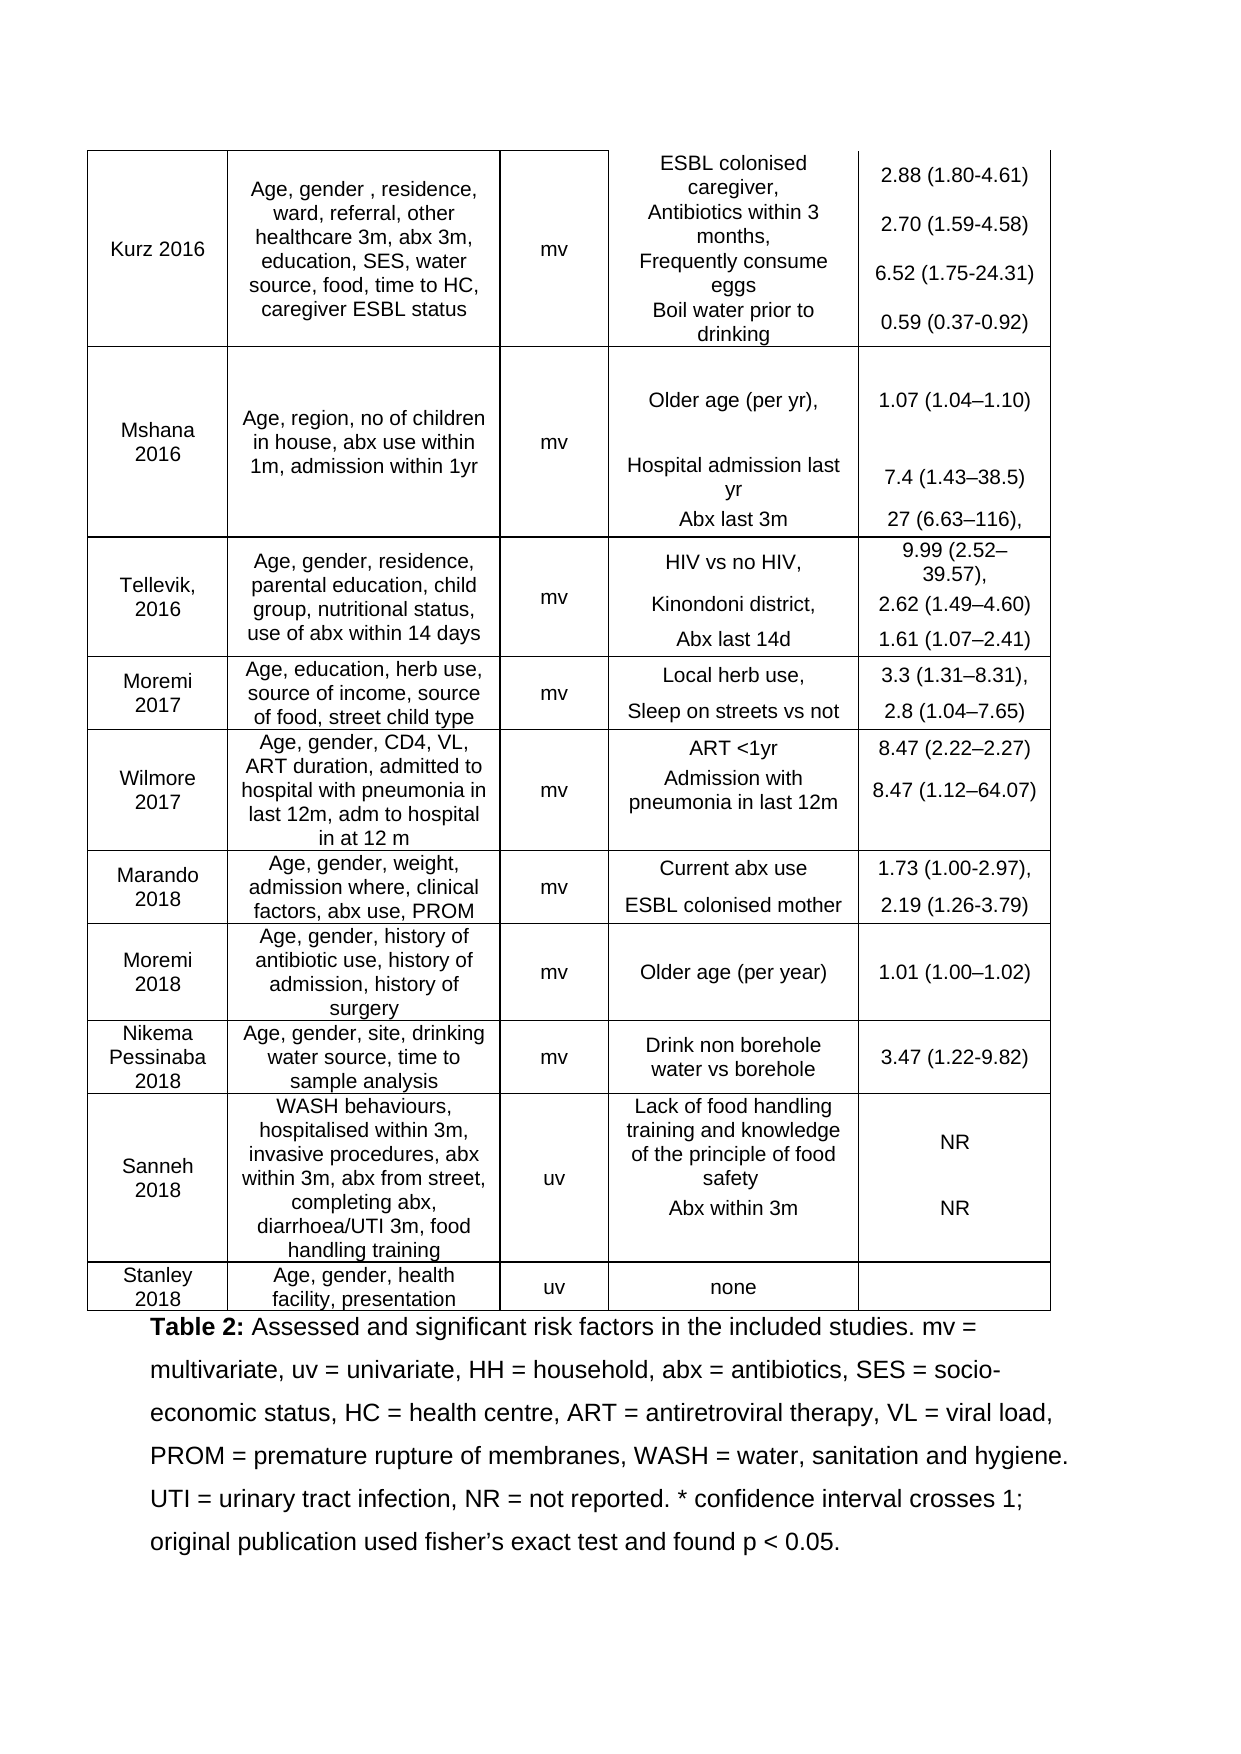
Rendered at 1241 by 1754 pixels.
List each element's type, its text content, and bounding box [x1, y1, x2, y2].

table_cell Age, education, herb use, source of income, source of food, street child type [228, 657, 499, 729]
table_cell Hospital admission last yr [609, 452, 858, 501]
table_cell Age, region, no of children in house, abx use within 1m, admission within 1yr [228, 347, 499, 536]
table_cell Local herb use, [609, 657, 858, 692]
table_cell Abx last 14d [609, 621, 858, 656]
table_cell Drink non borehole water vs borehole [609, 1021, 858, 1093]
table_cell ESBL colonised mother [609, 885, 858, 923]
table_cell ESBL colonised caregiver, [609, 150, 859, 199]
table_cell 8.47 (2.22–2.27) [859, 730, 1050, 764]
table_cell 1.73 (1.00-2.97), [859, 851, 1050, 885]
table_cell mv [501, 924, 608, 1020]
table_cell uv [501, 1263, 608, 1310]
table_cell Current abx use [609, 851, 858, 885]
table_cell 1.07 (1.04–1.10) [859, 347, 1050, 452]
table_cell Admission with pneumonia in last 12m [609, 765, 858, 813]
table_cell 2.19 (1.26-3.79) [859, 885, 1050, 923]
table_cell mv [501, 347, 608, 536]
table_cell [859, 1225, 1050, 1261]
table_cell Frequently consume eggs [609, 248, 858, 297]
table_cell Sleep on streets vs not [609, 692, 858, 729]
table_cell [609, 1225, 858, 1261]
table_cell mv [501, 851, 608, 923]
table_cell Lack of food handling training and knowledge of the principle of food safety [609, 1094, 858, 1189]
table_cell Abx last 3m [609, 501, 858, 536]
table_cell Sanneh 2018 [88, 1094, 227, 1261]
table_cell 1.61 (1.07–2.41) [859, 621, 1050, 656]
table_cell ART <1yr [609, 730, 858, 764]
table_cell NR [859, 1190, 1050, 1225]
table_cell Age, gender, health facility, presentation [228, 1263, 499, 1310]
table_cell Kinondoni district, [609, 585, 858, 621]
table_cell 3.3 (1.31–8.31), [859, 657, 1050, 692]
table_cell HIV vs no HIV, [609, 538, 858, 585]
table_cell Kurz 2016 [88, 151, 227, 346]
table_cell Marando 2018 [88, 851, 227, 923]
table_cell Moremi 2018 [88, 924, 227, 1020]
table_cell [859, 1263, 1050, 1310]
table_cell 2.8 (1.04–7.65) [859, 692, 1050, 729]
table_cell mv [501, 151, 608, 346]
table_cell Older age (per year) [609, 924, 858, 1020]
table_cell Age, gender , residence, ward, referral, other healthcare 3m, abx 3m, education, SES, water source, food, time to HC, caregiver ESBL status [228, 151, 499, 346]
table_cell Nikema Pessinaba 2018 [88, 1021, 227, 1093]
table_cell Age, gender, CD4, VL, ART duration, admitted to hospital with pneumonia in last 12m, adm to hospital in at 12 m [228, 730, 499, 850]
table_cell Antibiotics within 3 months, [609, 199, 858, 248]
table_cell WASH behaviours, hospitalised within 3m, invasive procedures, abx within 3m, abx from street, completing abx, diarrhoea/UTI 3m, food handling training [228, 1094, 499, 1261]
table_cell uv [501, 1094, 608, 1261]
table_cell Boil water prior to drinking [609, 297, 858, 346]
table_cell NR [859, 1094, 1050, 1189]
table_cell 0.59 (0.37-0.92) [859, 297, 1050, 346]
table_cell 9.99 (2.52–39.57), [859, 538, 1050, 585]
table_cell 2.88 (1.80-4.61) [859, 150, 1050, 199]
table_cell 7.4 (1.43–38.5) [859, 452, 1050, 501]
table_cell 3.47 (1.22-9.82) [859, 1021, 1050, 1093]
table_cell Age, gender, history of antibiotic use, history of admission, history of surgery [228, 924, 499, 1020]
table_cell Older age (per yr), [609, 347, 858, 452]
table_cell 1.01 (1.00–1.02) [859, 924, 1050, 1020]
text Table 2: Assessed and significant risk factors in the included studies. mv = multivariate, uv = univariate, HH = household, abx = antibiotics, SES = socio-economic status, HC = health centre, ART = antiretroviral therapy, VL = viral load, PROM = premature rupture of membranes, WASH = water, sanitation and hygiene. UTI = urinary tract infection, NR = not reported. * confidence interval crosses 1; original publication used fisher’s exact test and found p < 0.05. [150, 1311, 1090, 1556]
table_cell mv [501, 730, 608, 850]
table_cell 8.47 (1.12–64.07) [859, 765, 1050, 813]
table_cell Abx within 3m [609, 1190, 858, 1225]
table_cell Mshana 2016 [88, 347, 227, 536]
table_cell Tellevik, 2016 [88, 538, 227, 656]
table_cell none [609, 1263, 858, 1310]
table_cell Stanley 2018 [88, 1263, 227, 1310]
table_cell mv [501, 1021, 608, 1093]
table_cell Age, gender, site, drinking water source, time to sample analysis [228, 1021, 499, 1093]
table_cell 6.52 (1.75-24.31) [859, 248, 1050, 297]
table_cell 2.62 (1.49–4.60) [859, 585, 1050, 621]
table_cell 27 (6.63–116), [859, 501, 1050, 536]
table_cell Age, gender, residence, parental education, child group, nutritional status, use of abx within 14 days [228, 538, 499, 656]
table_cell [609, 814, 858, 850]
table_cell mv [501, 538, 608, 656]
table_cell 2.70 (1.59-4.58) [859, 199, 1050, 248]
table_cell Age, gender, weight, admission where, clinical factors, abx use, PROM [228, 851, 499, 923]
table_cell mv [501, 657, 608, 729]
table_cell Moremi 2017 [88, 657, 227, 729]
table_cell [859, 814, 1050, 850]
table_cell Wilmore 2017 [88, 730, 227, 850]
